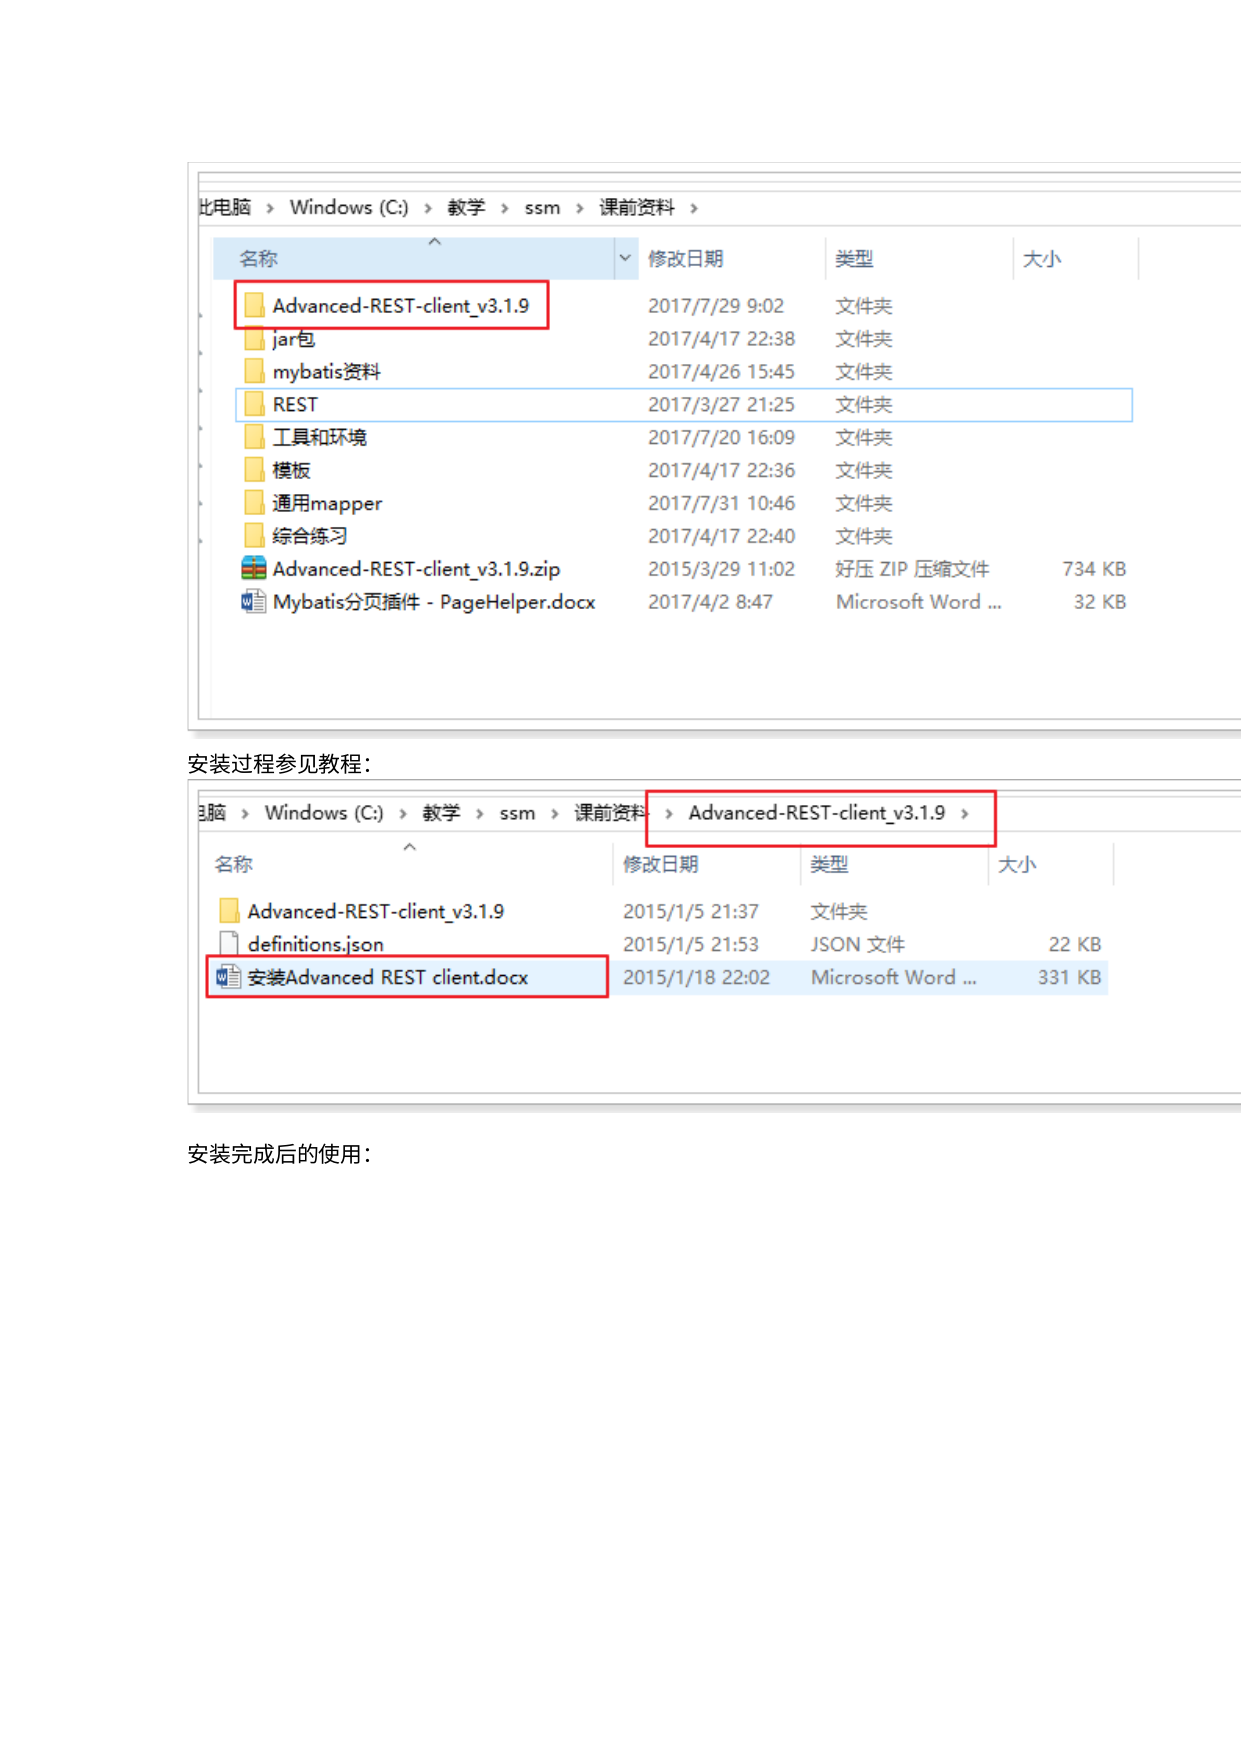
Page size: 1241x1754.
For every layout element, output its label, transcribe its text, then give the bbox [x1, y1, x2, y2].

picture [187, 779, 1241, 1113]
picture [187, 162, 1241, 739]
text 安装过程参见教程： [187, 747, 1053, 779]
text 安装完成后的使用： [187, 1137, 1053, 1169]
